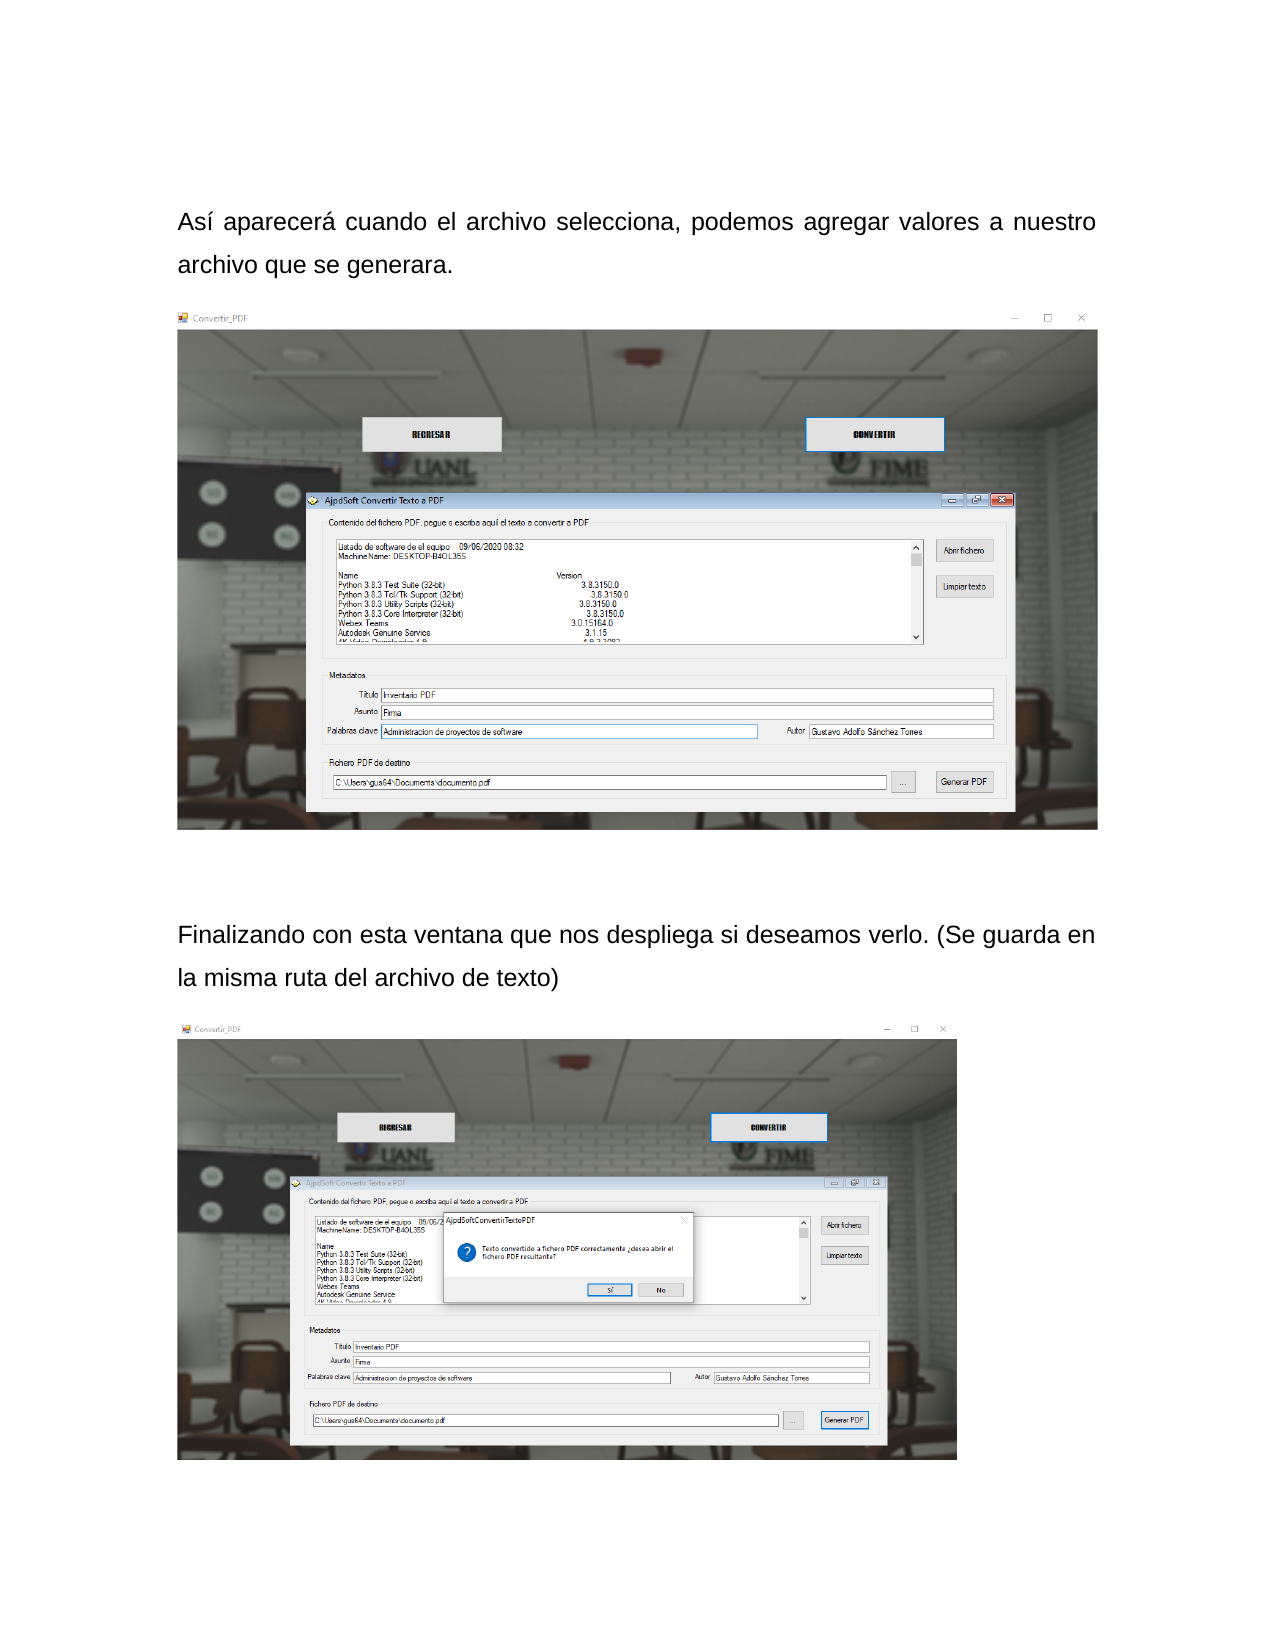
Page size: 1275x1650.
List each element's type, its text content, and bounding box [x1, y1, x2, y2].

text Así aparecerá cuando el archivo selecciona, podemos agregar valores a nuestro archivo que se generara. [177, 207, 1098, 279]
picture [177, 310, 1098, 830]
text Finalizando con esta ventana que nos despliega si deseamos verlo. (Se guarda en la misma ruta del archivo de texto) [177, 920, 1098, 992]
picture [177, 1022, 957, 1460]
